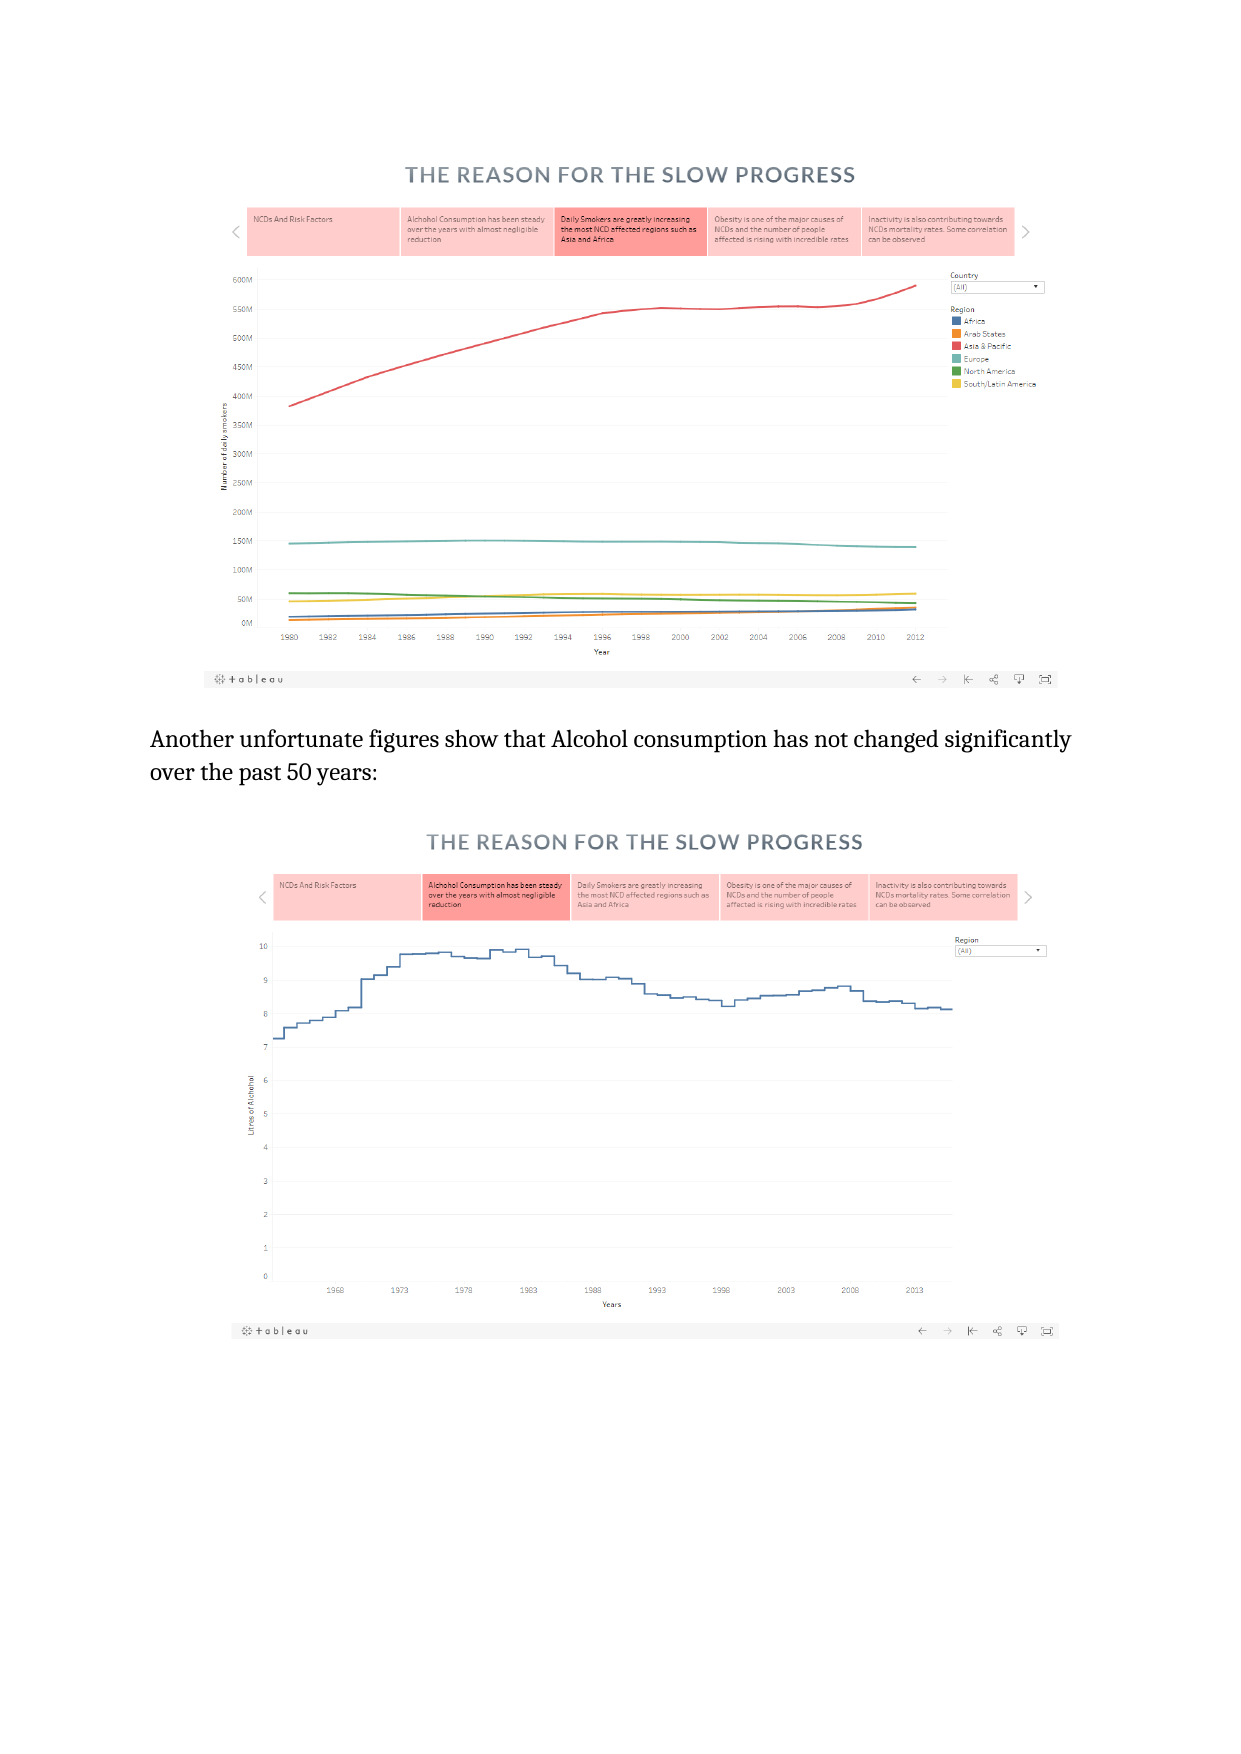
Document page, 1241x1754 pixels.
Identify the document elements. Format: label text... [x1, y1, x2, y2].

picture [150, 150, 1091, 700]
picture [150, 811, 1091, 1351]
text Another unfortunate figures show that Alcohol consumption has not changed significantly over the past 50 years: [150, 724, 1090, 786]
